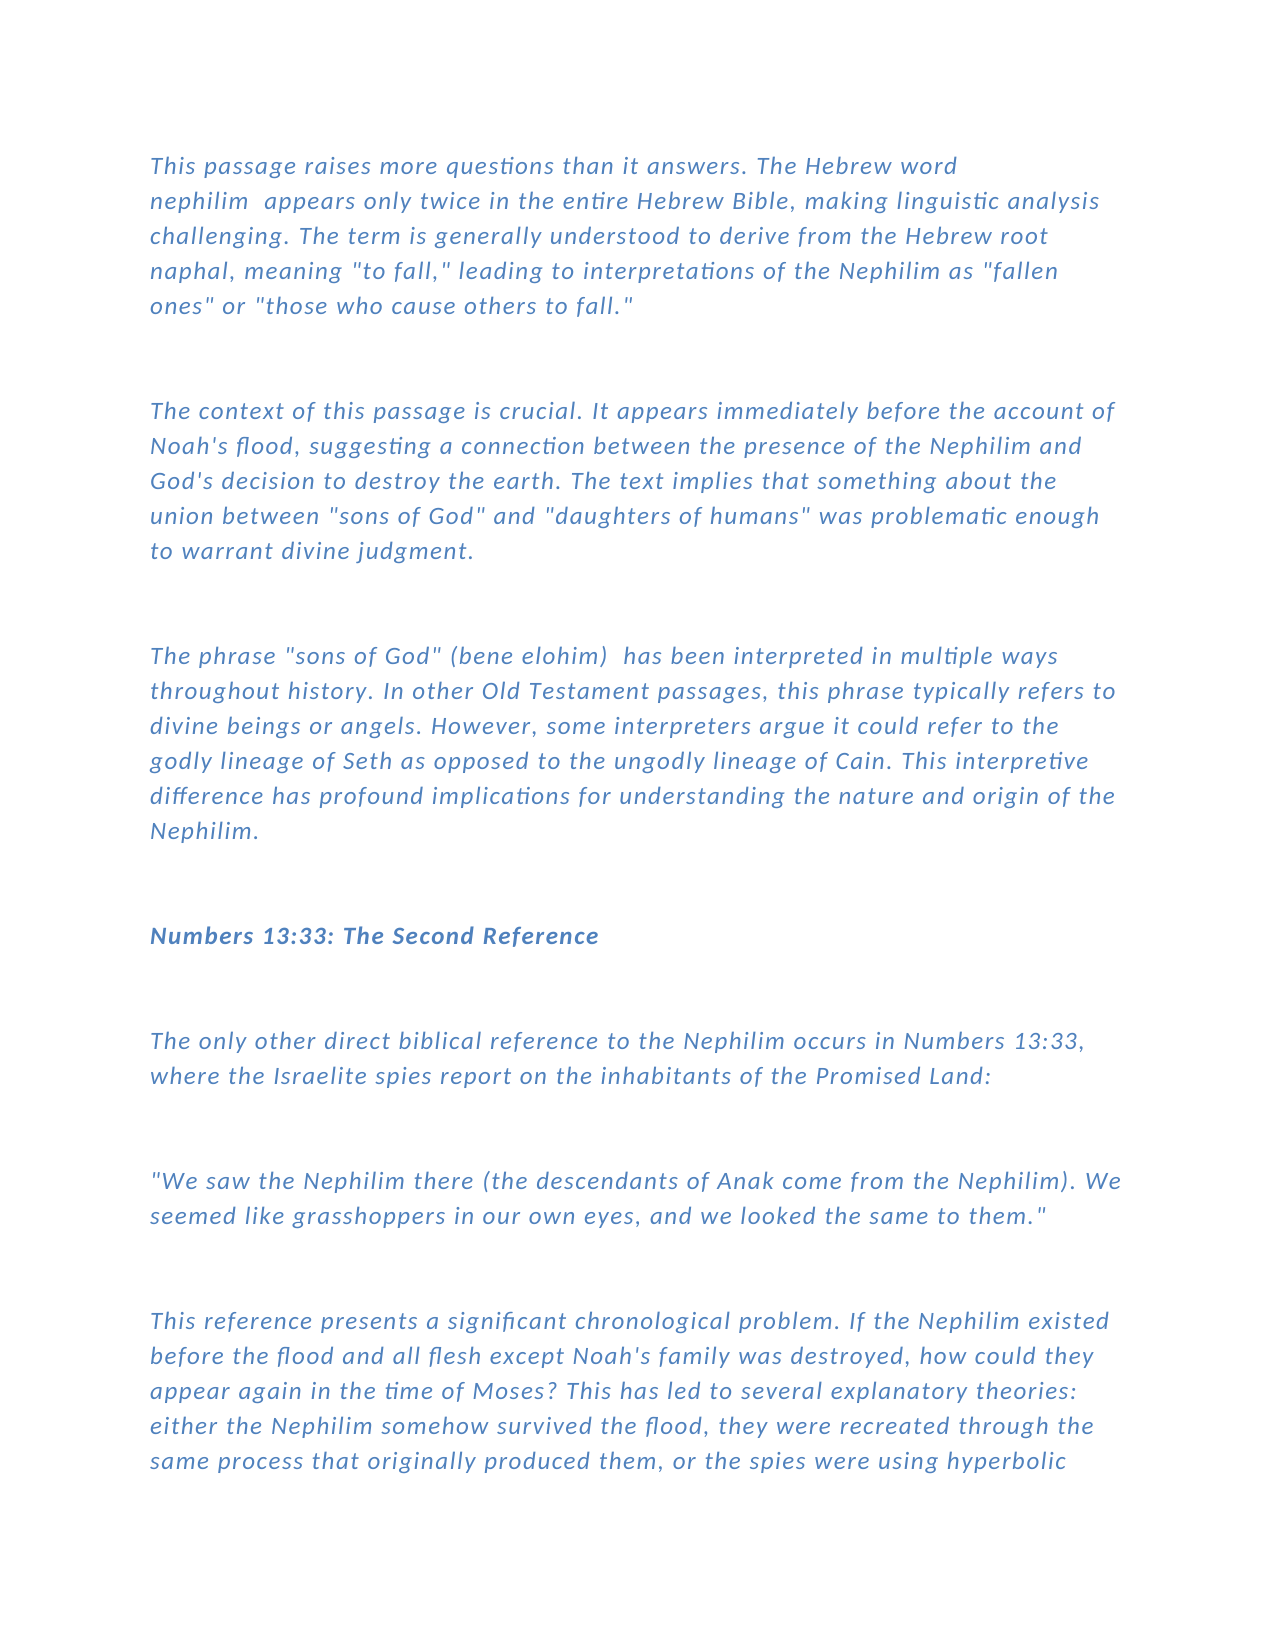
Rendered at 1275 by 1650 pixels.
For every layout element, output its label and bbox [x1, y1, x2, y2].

subtitle [150, 150, 1125, 1476]
